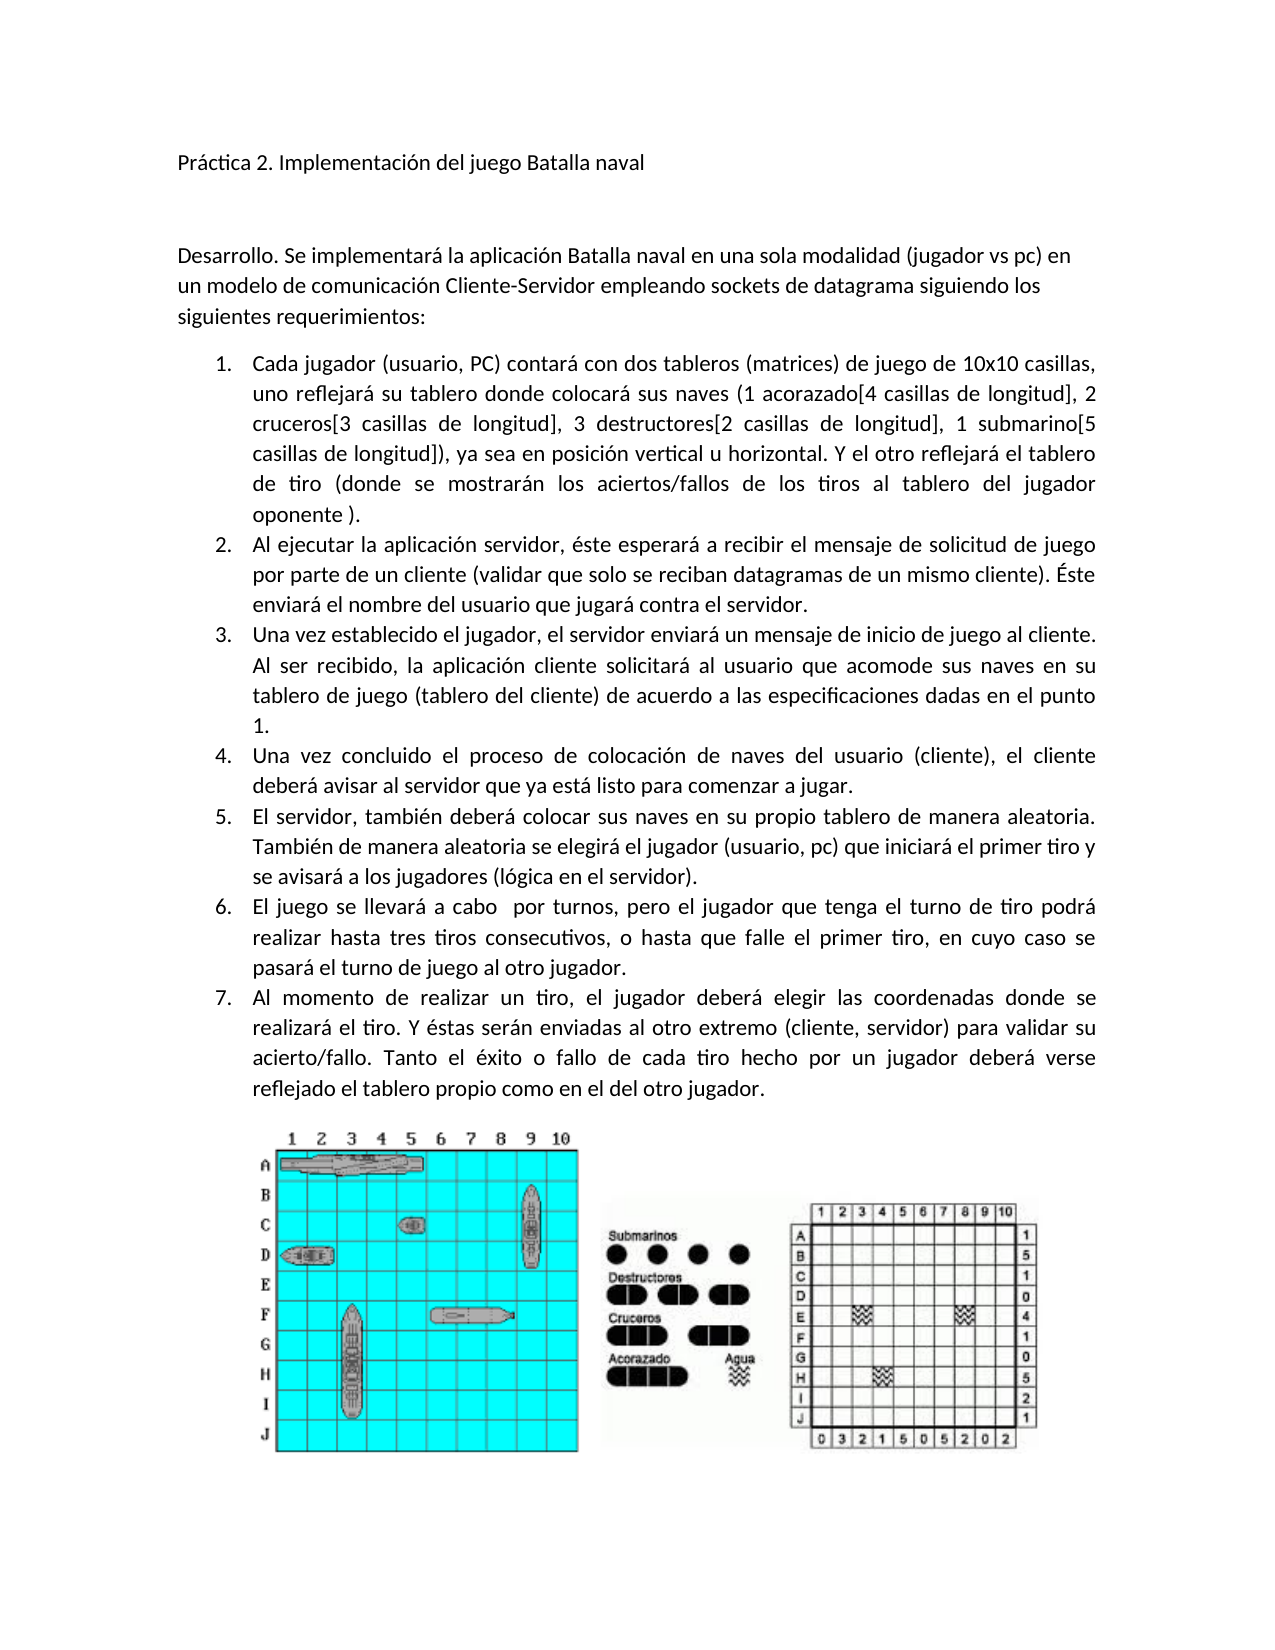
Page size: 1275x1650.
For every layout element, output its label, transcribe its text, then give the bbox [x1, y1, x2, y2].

list Una vez establecido el jugador, el servidor enviará un mensaje de inicio de juego al cliente. Al ser recibido, la aplicación cliente solicitará al usuario que acomode sus naves en su tablero de juego (tablero del cliente) de acuerdo a las especificaciones dadas en el punto 1. [215, 621, 1098, 739]
text Práctica 2. Implementación del juego Batalla naval [177, 148, 1098, 176]
list Una vez concluido el proceso de colocación de naves del usuario (cliente), el cliente deberá avisar al servidor que ya está listo para comenzar a jugar. [215, 741, 1098, 799]
list Cada jugador (usuario, PC) contará con dos tableros (matrices) de juego de 10x10 casillas, uno reflejará su tablero donde colocará sus naves (1 acorazado[4 casillas de longitud], 2 cruceros[3 casillas de longitud], 3 destructores[2 casillas de longitud], 1 submarino[5 casillas de longitud]), ya sea en posición vertical u horizontal. Y el otro reflejará el tablero de tiro (donde se mostrarán los aciertos/fallos de los tiros al tablero del jugador oponente ). [215, 349, 1098, 528]
list El juego se llevará a cabo por turnos, pero el jugador que tenga el turno de tiro podrá realizar hasta tres tiros consecutivos, o hasta que falle el primer tiro, en cuyo caso se pasará el turno de juego al otro jugador. [215, 892, 1098, 981]
text Desarrollo. Se implementará la aplicación Batalla naval en una sola modalidad (jugador vs pc) en un modelo de comunicación Cliente-Servidor empleando sockets de datagrama siguiendo los siguientes requerimientos: [177, 241, 1098, 330]
list El servidor, también deberá colocar sus naves en su propio tablero de manera aleatoria. También de manera aleatoria se elegirá el jugador (usuario, pc) que iniciará el primer tiro y se avisará a los jugadores (lógica en el servidor). [215, 802, 1098, 890]
list Al ejecutar la aplicación servidor, éste esperará a recibir el mensaje de solicitud de juego por parte de un cliente (validar que solo se reciban datagramas de un mismo cliente). Éste enviará el nombre del usuario que jugará contra el servidor. [215, 530, 1098, 618]
list Al momento de realizar un tiro, el jugador deberá elegir las coordenadas donde se realizará el tiro. Y éstas serán enviadas al otro extremo (cliente, servidor) para validar su acierto/fallo. Tanto el éxito o fallo de cada tiro hecho por un jugador deberá verse reflejado el tablero propio como en el del otro jugador. [215, 983, 1098, 1102]
picture [252, 1103, 1064, 1457]
